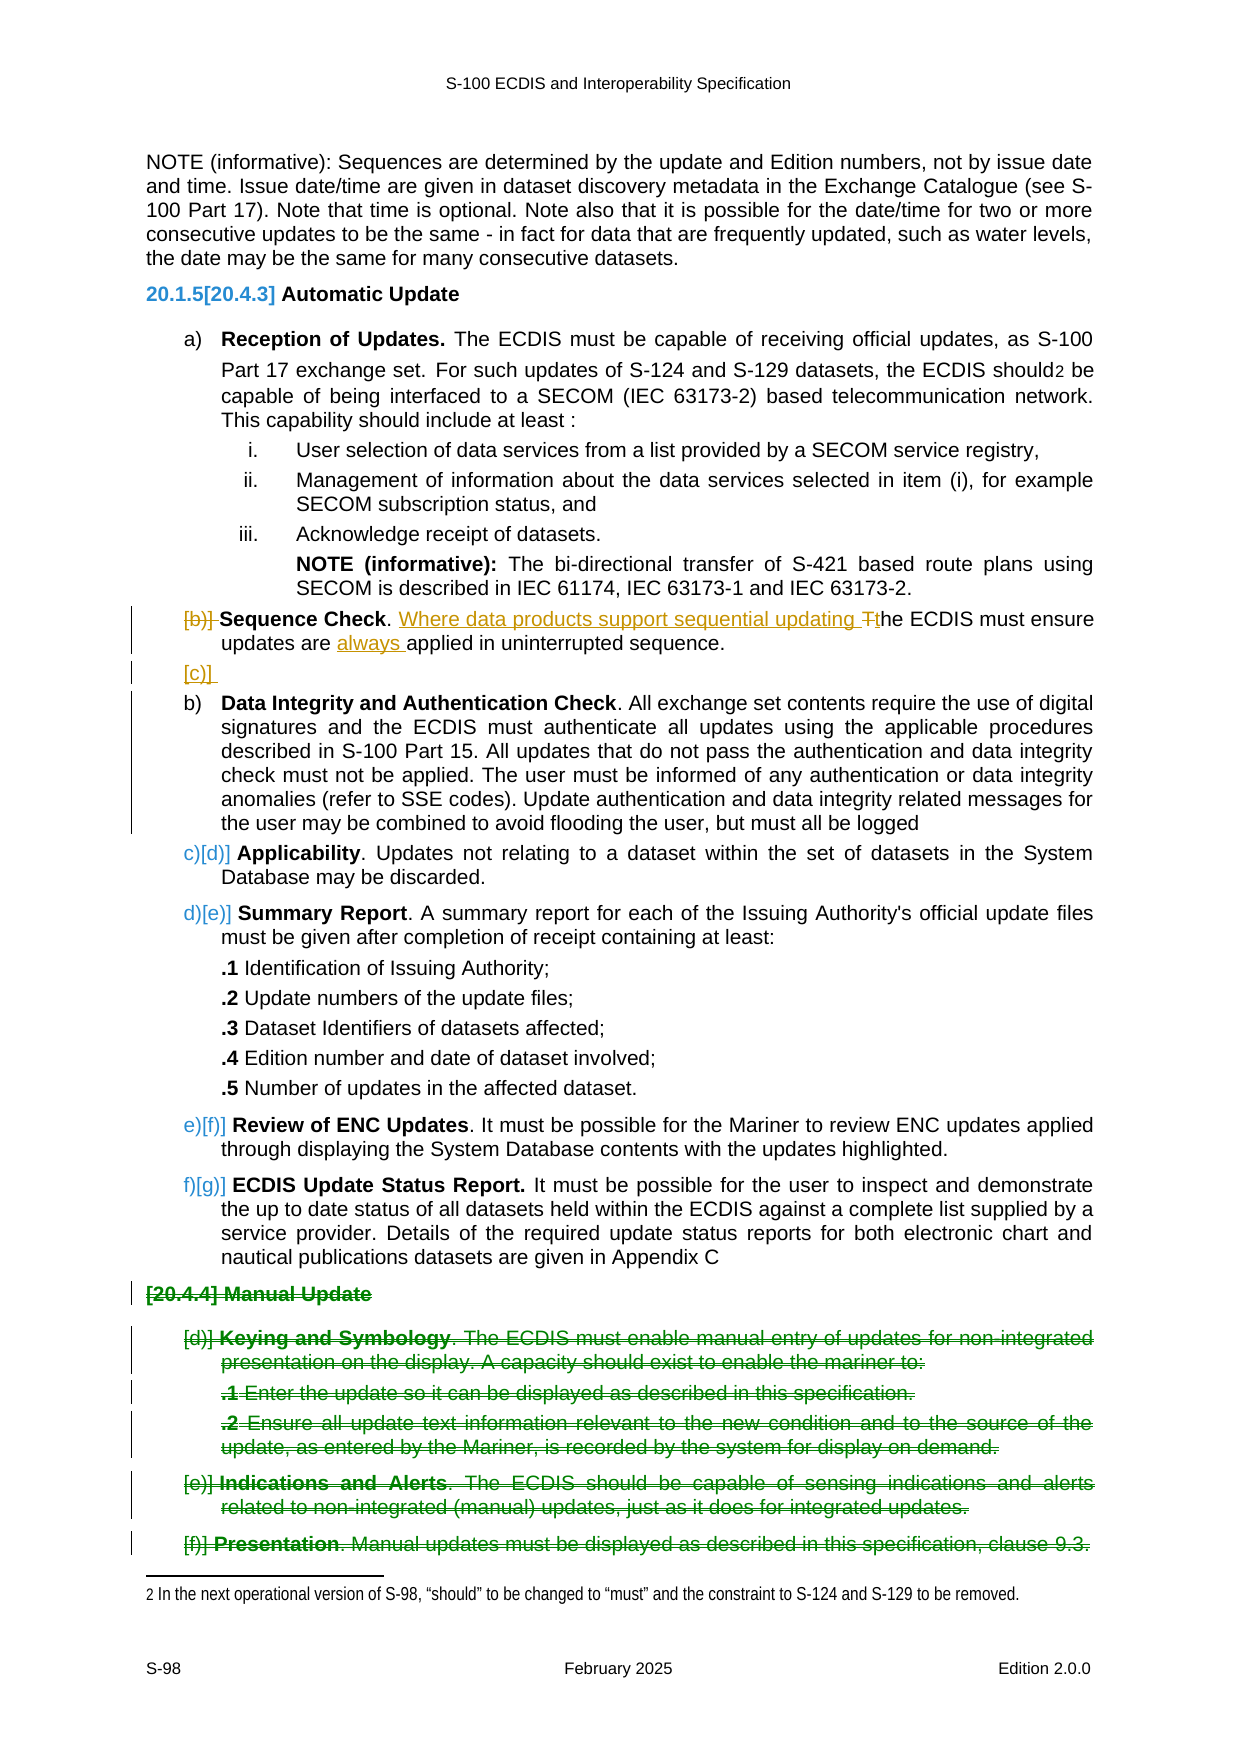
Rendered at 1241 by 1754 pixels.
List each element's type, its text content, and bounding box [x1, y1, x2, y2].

list Sequence Check. he ECDIS must ensure updates are applied in uninterrupted sequence. [183, 606, 1094, 654]
list .2 Update numbers of the update files; [221, 986, 1094, 1009]
text NOTE (informative): Sequences are determined by the update and Edition numbers, not by issue date and time. Issue date/time are given in dataset discovery metadata in the Exchange Catalogue (see S-100 Part 17). Note that time is optional. Note also that it is possible for the date/time for two or more consecutive updates to be the same - in fact for data that are frequently updated, such as water levels, the date may be the same for many consecutive datasets. [146, 150, 1094, 270]
list Reception of Updates. The ECDIS must be capable of receiving official updates, as S-100 Part 17 exchange set. For such updates of S-124 and S-129 datasets, the ECDIS should be capable of being interfaced to a SECOM (IEC 63173-2) based telecommunication network. This capability should include at least : [184, 327, 1094, 431]
list NOTE (informative): The bi-directional transfer of S-421 based route plans using SECOM is described in IEC 61174, IEC 63173-1 and IEC 63173-2. [296, 552, 1094, 600]
list Data Integrity and Authentication Check. All exchange set contents require the use of digital signatures and the ECDIS must authenticate all updates using the applicable procedures described in S-100 Part 15. All updates that do not pass the authentication and data integrity check must not be applied. The user must be informed of any authentication or data integrity anomalies (refer to SSE codes). Update authentication and data integrity related messages for the user may be combined to avoid flooding the user, but must all be logged [183, 691, 1094, 834]
list .3 Dataset Identifiers of datasets affected; [221, 1016, 1094, 1040]
subtitle Automatic Update [146, 282, 1094, 306]
list ECDIS Update Status Report. It must be possible for the user to inspect and demonstrate the up to date status of all datasets held within the ECDIS against a complete list supplied by a service provider. Details of the required update status reports for both electronic chart and nautical publications datasets are given in Appendix C [183, 1173, 1094, 1269]
list Acknowledge receipt of datasets. [258, 522, 1094, 546]
list .1 Identification of Issuing Authority; [221, 955, 1094, 979]
list Review of ENC Updates. It must be possible for the Mariner to review ENC updates applied through displaying the System Database contents with the updates highlighted. [183, 1113, 1094, 1161]
list .5 Number of updates in the affected dataset. [221, 1076, 1094, 1100]
list Management of information about the data services selected in item (i), for example SECOM subscription status, and [258, 468, 1094, 516]
list Summary Report. A summary report for each of the Issuing Authority's official update files must be given after completion of receipt containing at least: [183, 901, 1094, 949]
list User selection of data services from a list provided by a SECOM service registry, [258, 438, 1094, 462]
list Applicability. Updates not relating to a dataset within the set of datasets in the System Database may be discarded. [183, 841, 1094, 889]
list .4 Edition number and date of dataset involved; [221, 1046, 1094, 1070]
